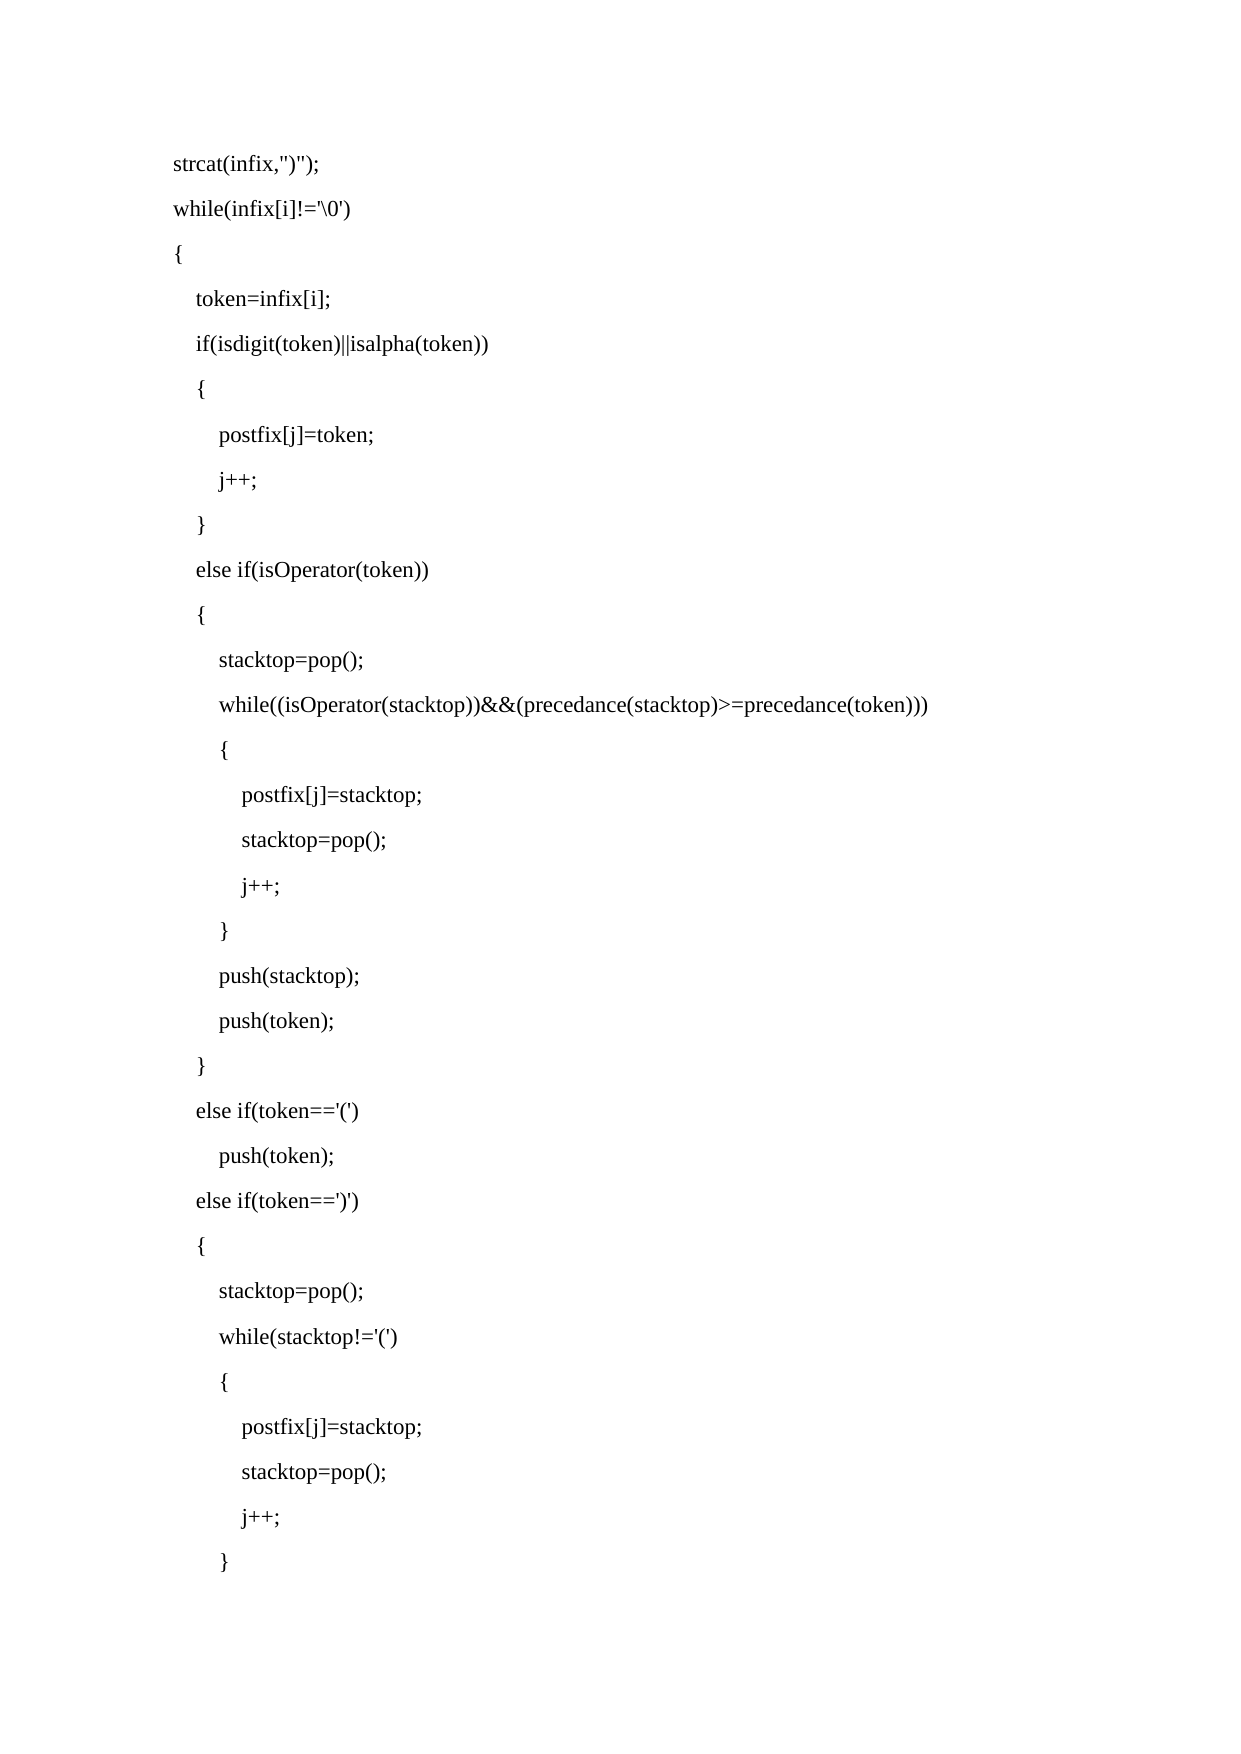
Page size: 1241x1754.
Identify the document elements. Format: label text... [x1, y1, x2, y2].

text while(stacktop!='(') [150, 1323, 1090, 1349]
text } [150, 1052, 1090, 1078]
text strcat(infix,")"); [150, 150, 1090, 176]
text postfix[j]=stacktop; [150, 1413, 1090, 1439]
text } [150, 511, 1090, 537]
text } [150, 917, 1090, 943]
text } [150, 1548, 1090, 1574]
text j++; [150, 872, 1090, 898]
text push(token); [150, 1007, 1090, 1033]
text postfix[j]=stacktop; [150, 781, 1090, 808]
text postfix[j]=token; [150, 421, 1090, 447]
text stacktop=pop(); [150, 1458, 1090, 1484]
text { [150, 240, 1090, 267]
text else if(token==')') [150, 1187, 1090, 1214]
text if(isdigit(token)||isalpha(token)) [150, 330, 1090, 357]
text stacktop=pop(); [150, 1278, 1090, 1304]
text j++; [150, 466, 1090, 492]
text else if(token=='(') [150, 1097, 1090, 1123]
text else if(isOperator(token)) [150, 556, 1090, 582]
text stacktop=pop(); [150, 827, 1090, 853]
text { [150, 736, 1090, 763]
text { [150, 601, 1090, 627]
text j++; [150, 1503, 1090, 1529]
text push(token); [150, 1142, 1090, 1169]
text while(infix[i]!='\0') [150, 195, 1090, 221]
text push(stacktop); [150, 962, 1090, 988]
text stacktop=pop(); [150, 646, 1090, 672]
text { [150, 1232, 1090, 1259]
text token=infix[i]; [150, 285, 1090, 312]
text { [150, 1368, 1090, 1394]
text { [150, 376, 1090, 402]
text while((isOperator(stacktop))&&(precedance(stacktop)>=precedance(token))) [150, 691, 1090, 718]
